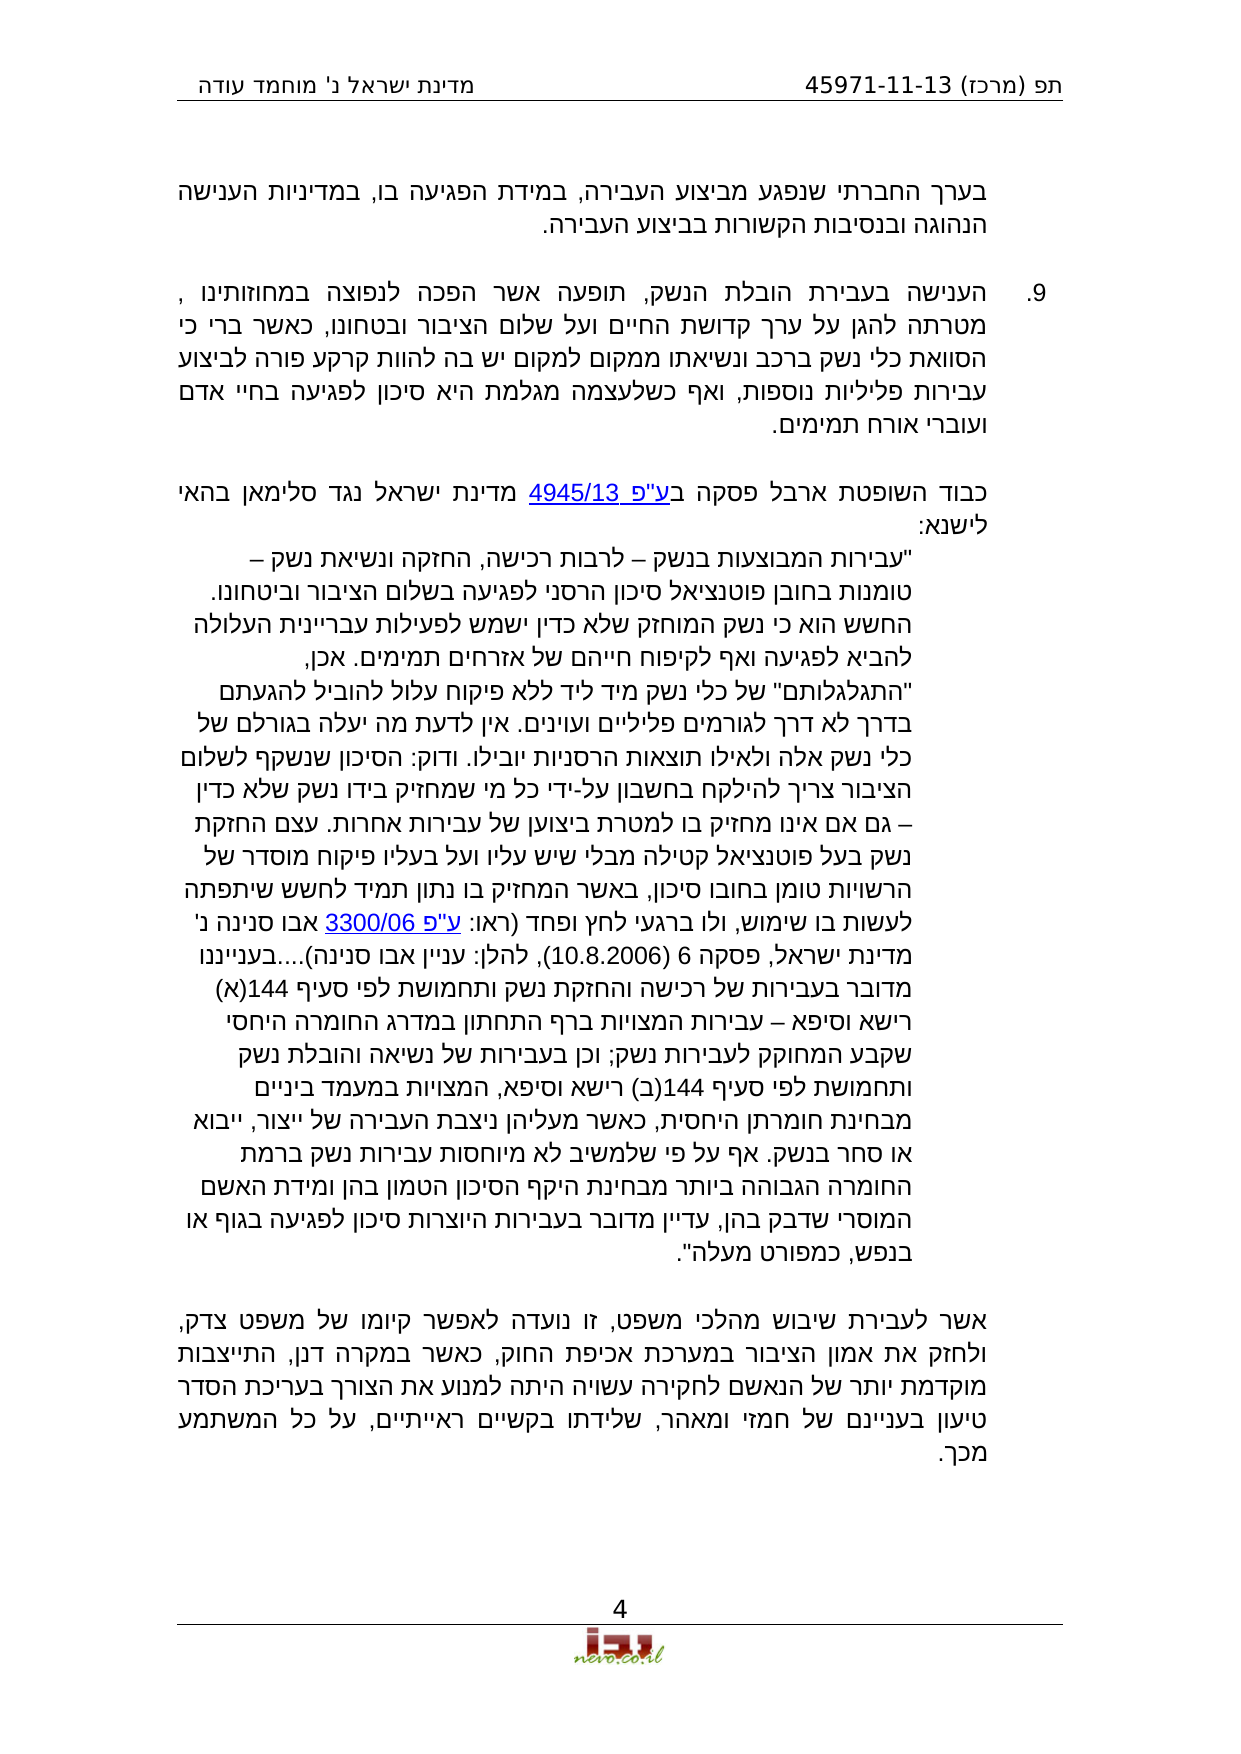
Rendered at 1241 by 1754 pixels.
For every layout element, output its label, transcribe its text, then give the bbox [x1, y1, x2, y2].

list כבוד השופטת ארבל פסקה בע"פ 4945/13 מדינת ישראל נגד סלימאן בהאי לישנא: [177, 478, 988, 540]
list "עבירות המבוצעות בנשק – לרבות רכישה, החזקה ונשיאת נשק – טומנות בחובן פוטנציאל סיכון הרסני לפגיעה בשלום הציבור וביטחונו. החשש הוא כי נשק המוחזק שלא כדין ישמש לפעילות עבריינית העלולה להביא לפגיעה ואף לקיפוח חייהם של אזרחים תמימים. אכן, "התגלגלותם" של כלי נשק מיד ליד ללא פיקוח עלול להוביל להגעתם בדרך לא דרך לגורמים פליליים ועוינים. אין לדעת מה יעלה בגורלם של כלי נשק אלה ולאילו תוצאות הרסניות יובילו. ודוק: הסיכון שנשקף לשלום הציבור צריך להילקח בחשבון על-ידי כל מי שמחזיק בידו נשק שלא כדין – גם אם אינו מחזיק בו למטרת ביצוען של עבירות אחרות. עצם החזקת נשק בעל פוטנציאל קטילה מבלי שיש עליו ועל בעליו פיקוח מוסדר של הרשויות טומן בחובו סיכון, באשר המחזיק בו נתון תמיד לחשש שיתפתה לעשות בו שימוש, ולו ברגעי לחץ ופחד (ראו: ע"פ 3300/06 אבו סנינה נ' מדינת ישראל, פסקה 6 (10.8.2006), להלן: עניין אבו סנינה)....בענייננו מדובר בעבירות של רכישה והחזקת נשק ותחמושת לפי סעיף 144(א) רישא וסיפא – עבירות המצויות ברף התחתון במדרג החומרה היחסי שקבע המחוקק לעבירות נשק; וכן בעבירות של נשיאה והובלת נשק ותחמושת לפי סעיף 144(ב) רישא וסיפא, המצויות במעמד ביניים מבחינת חומרתן היחסית, כאשר מעליהן ניצבת העבירה של ייצור, ייבוא או סחר בנשק. אף על פי שלמשיב לא מיוחסות עבירות נשק ברמת החומרה הגבוהה ביותר מבחינת היקף הסיכון הטמון בהן ומידת האשם המוסרי שדבק בהן, עדיין מדובר בעבירות היוצרות סיכון לפגיעה בגוף או בנפש, כמפורט מעלה". [177, 544, 913, 1267]
list אשר לעבירת שיבוש מהלכי משפט, זו נועדה לאפשר קיומו של משפט צדק, ולחזק את אמון הציבור במערכת אכיפת החוק, כאשר במקרה דנן, התייצבות מוקדמת יותר של הנאשם לחקירה עשויה היתה למנוע את הצורך בעריכת הסדר טיעון בעניינם של חמזי ומאהר, שלידתו בקשיים ראייתיים, על כל המשתמע מכך. [177, 1306, 988, 1467]
list הענישה בעבירת הובלת הנשק, תופעה אשר הפכה לנפוצה במחוזותינו , מטרתה להגן על ערך קדושת החיים ועל שלום הציבור ובטחונו, כאשר ברי כי הסוואת כלי נשק ברכב ונשיאתו ממקום למקום יש בה להוות קרקע פורה לביצוע עבירות פליליות נוספות, ואף כשלעצמה מגלמת היא סיכון לפגיעה בחיי אדם ועוברי אורח תמימים. [177, 278, 1026, 439]
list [177, 177, 1026, 239]
picture [574, 1627, 666, 1665]
